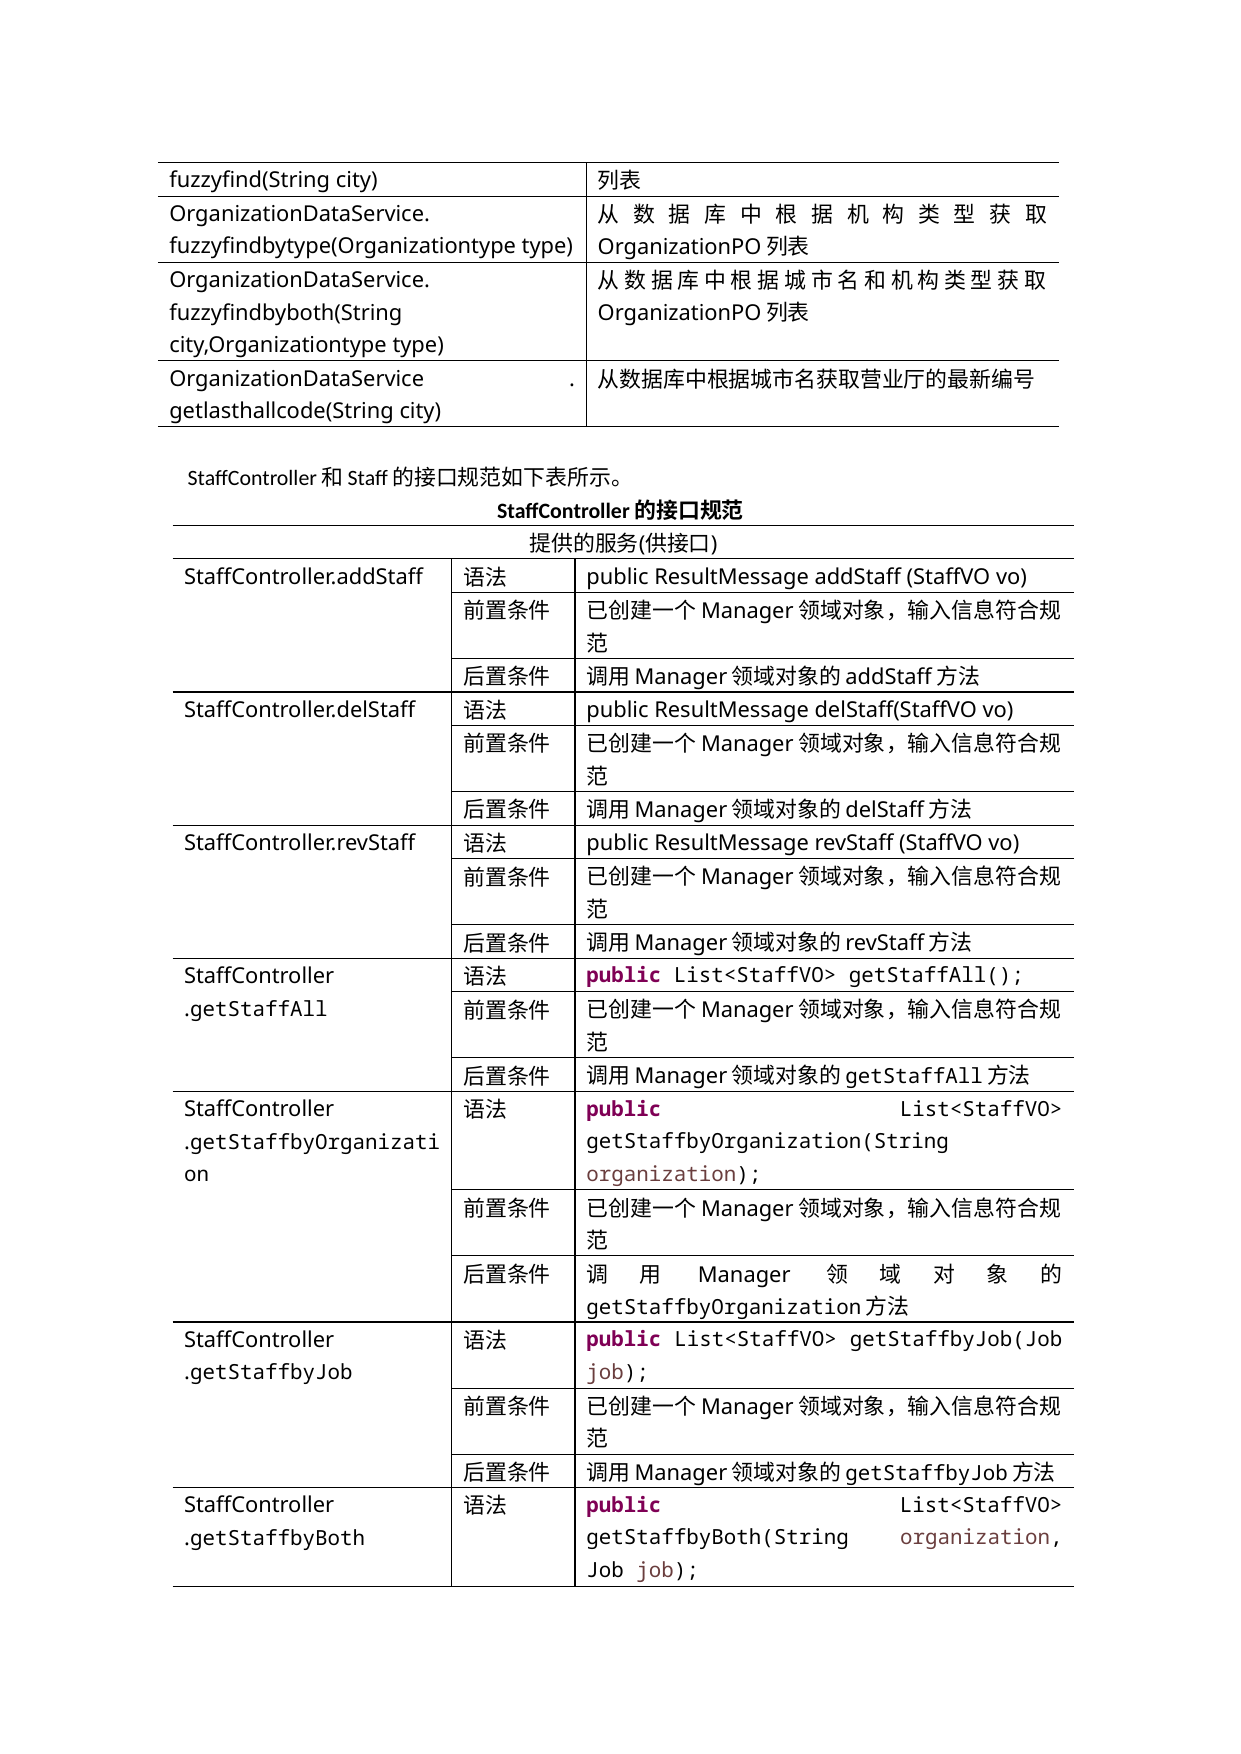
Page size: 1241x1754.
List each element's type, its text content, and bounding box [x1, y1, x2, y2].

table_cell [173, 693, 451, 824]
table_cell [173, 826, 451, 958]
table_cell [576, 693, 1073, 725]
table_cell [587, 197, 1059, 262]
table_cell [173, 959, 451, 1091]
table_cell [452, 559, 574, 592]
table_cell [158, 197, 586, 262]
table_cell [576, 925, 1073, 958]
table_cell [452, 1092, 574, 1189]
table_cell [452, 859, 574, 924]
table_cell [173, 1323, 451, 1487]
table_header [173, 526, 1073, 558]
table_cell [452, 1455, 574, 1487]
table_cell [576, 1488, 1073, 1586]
text StaffController的接口规范 [187, 492, 1053, 525]
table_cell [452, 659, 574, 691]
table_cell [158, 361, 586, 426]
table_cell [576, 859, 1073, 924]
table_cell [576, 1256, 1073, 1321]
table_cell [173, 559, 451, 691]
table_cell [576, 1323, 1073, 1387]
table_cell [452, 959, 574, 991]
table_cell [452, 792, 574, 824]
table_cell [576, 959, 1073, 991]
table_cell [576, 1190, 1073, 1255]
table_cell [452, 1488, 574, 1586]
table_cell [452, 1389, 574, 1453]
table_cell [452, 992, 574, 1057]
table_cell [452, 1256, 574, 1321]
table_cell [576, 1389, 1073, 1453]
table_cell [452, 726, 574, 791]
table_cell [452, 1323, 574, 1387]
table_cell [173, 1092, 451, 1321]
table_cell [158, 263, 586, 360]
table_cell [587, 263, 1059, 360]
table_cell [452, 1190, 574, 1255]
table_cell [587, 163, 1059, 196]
text StaffController和Staff的接口规范如下表所示。 [187, 460, 1053, 492]
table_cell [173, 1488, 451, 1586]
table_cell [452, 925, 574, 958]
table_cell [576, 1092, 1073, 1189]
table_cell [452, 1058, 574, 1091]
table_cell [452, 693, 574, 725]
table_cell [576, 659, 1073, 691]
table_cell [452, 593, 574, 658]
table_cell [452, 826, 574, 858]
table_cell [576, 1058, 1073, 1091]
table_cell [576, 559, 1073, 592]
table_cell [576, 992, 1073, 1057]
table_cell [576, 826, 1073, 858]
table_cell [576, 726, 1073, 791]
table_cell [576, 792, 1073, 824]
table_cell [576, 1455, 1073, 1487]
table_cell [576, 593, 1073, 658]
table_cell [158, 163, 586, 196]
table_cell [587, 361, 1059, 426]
